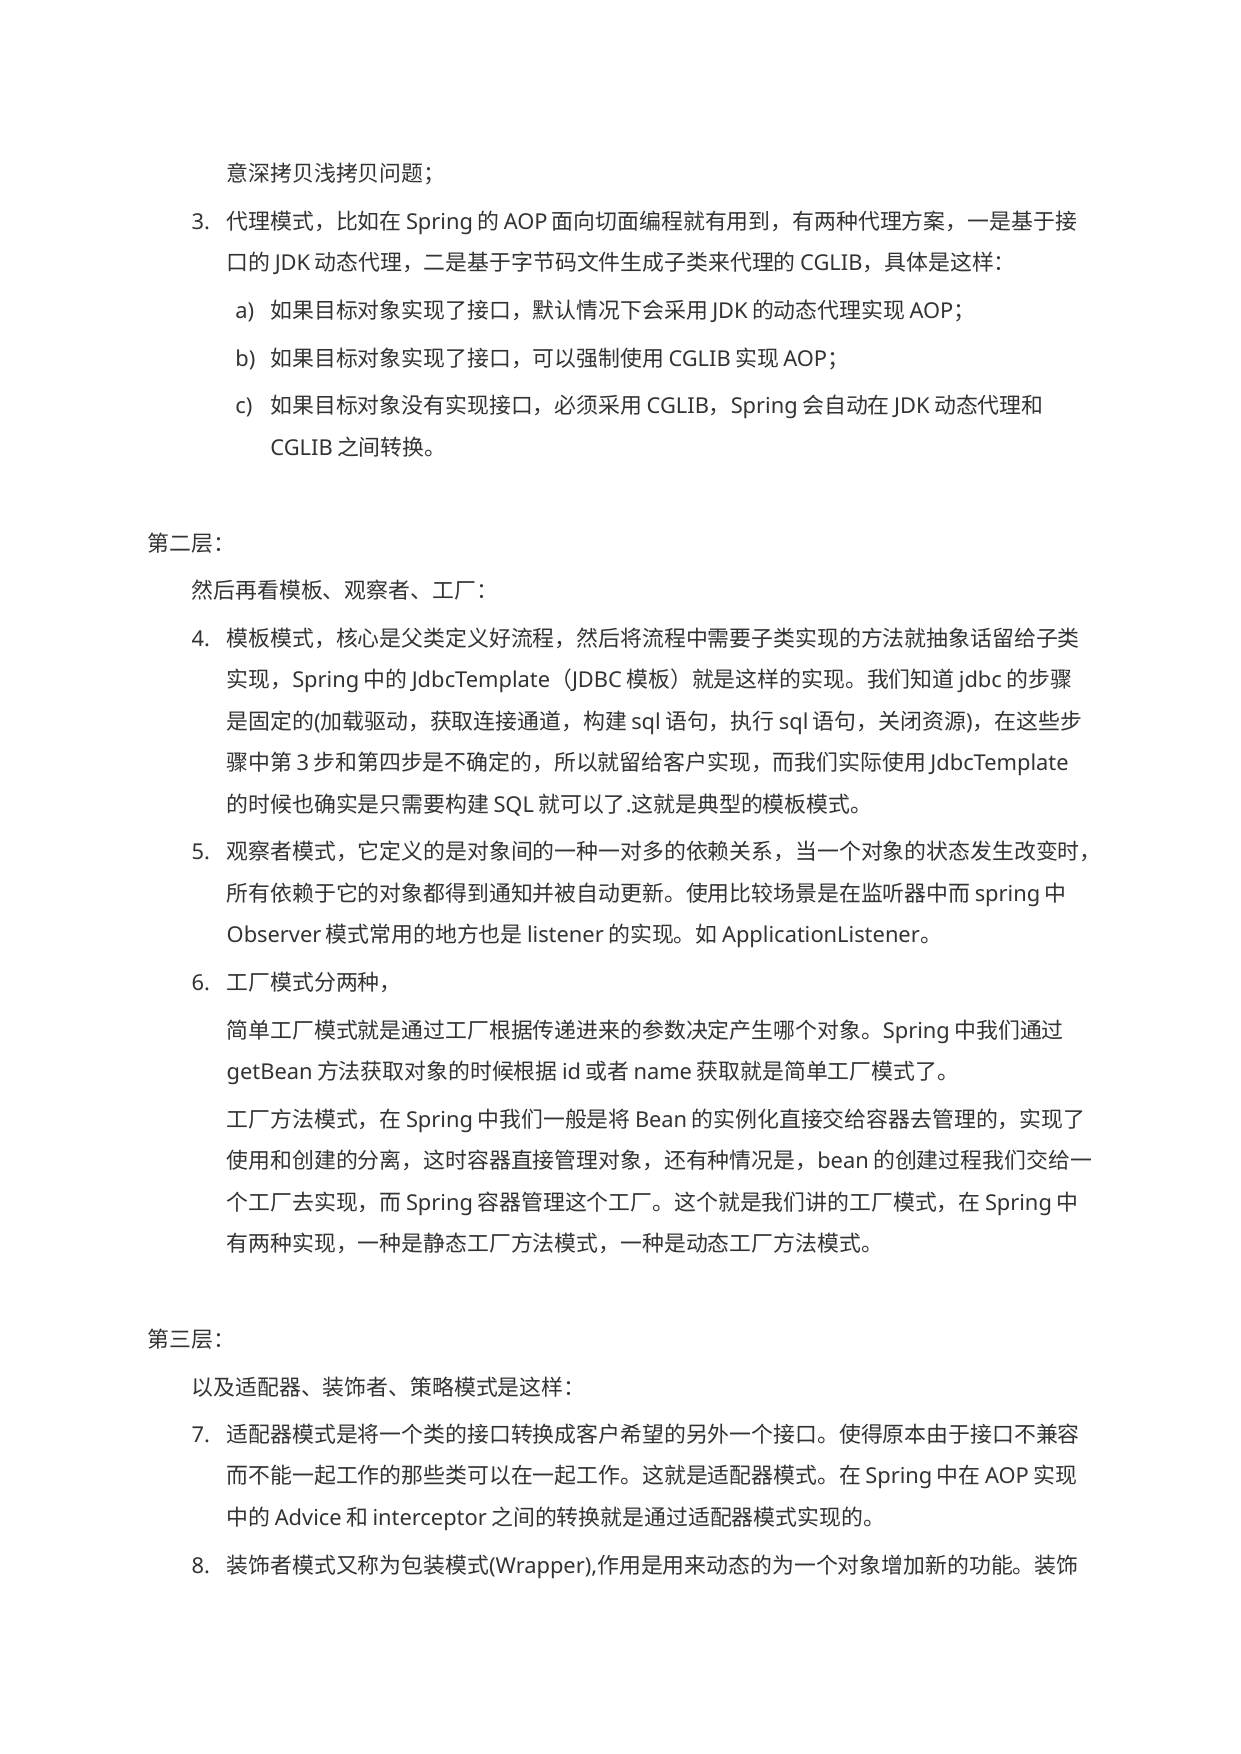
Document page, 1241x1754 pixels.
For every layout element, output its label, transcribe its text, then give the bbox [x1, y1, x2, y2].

list 如果目标对象实现了接口，可以强制使用CGLIB实现AOP； [235, 336, 1093, 377]
list 观察者模式，它定义的是对象间的一种一对多的依赖关系，当一个对象的状态发生改变时，所有依赖于它的对象都得到通知并被自动更新。使用比较场景是在监听器中而spring中Observer模式常用的地方也是listener的实现。如ApplicationListener。 [191, 829, 1093, 954]
list 如果目标对象实现了接口，默认情况下会采用JDK的动态代理实现AOP； [235, 288, 1093, 330]
list 适配器模式是将一个类的接口转换成客户希望的另外一个接口。使得原本由于接口不兼容而不能一起工作的那些类可以在一起工作。这就是适配器模式。在Spring中在AOP实现中的Advice和interceptor之间的转换就是通过适配器模式实现的。 [191, 1412, 1093, 1537]
text 以及适配器、装饰者、策略模式是这样： [148, 1364, 1093, 1406]
list 如果目标对象没有实现接口，必须采用CGLIB，Spring会自动在JDK动态代理和CGLIB之间转换。 [235, 384, 1093, 467]
text 简单工厂模式就是通过工厂根据传递进来的参数决定产生哪个对象。Spring中我们通过getBean方法获取对象的时候根据id或者name获取就是简单工厂模式了。 [226, 1008, 1093, 1091]
text 第二层： [148, 521, 1093, 562]
list 装饰者模式又称为包装模式(Wrapper),作用是用来动态的为一个对象增加新的功能。装饰模式是一种用于代替继承的技术，无须通过继承增加子类就能扩展对象的新功能。使用对象的关联关系代替继承关系，更加灵活，同时避免类型体系的快速膨胀。 [191, 1543, 1093, 1584]
text 然后再看模板、观察者、工厂： [148, 568, 1093, 610]
list 代理模式，比如在Spring的AOP面向切面编程就有用到，有两种代理方案，一是基于接口的JDK动态代理，二是基于字节码文件生成子类来代理的CGLIB，具体是这样： [191, 199, 1093, 282]
text 第三层： [148, 1317, 1093, 1358]
list 模板模式，核心是父类定义好流程，然后将流程中需要子类实现的方法就抽象话留给子类实现，Spring中的JdbcTemplate（JDBC模板）就是这样的实现。我们知道jdbc的步骤是固定的(加载驱动，获取连接通道，构建sql语句，执行sql语句，关闭资源)，在这些步骤中第3步和第四步是不确定的，所以就留给客户实现，而我们实际使用JdbcTemplate的时候也确实是只需要构建SQL就可以了.这就是典型的模板模式。 [191, 616, 1093, 823]
list 工厂模式分两种， [191, 960, 1093, 1002]
list 原型模式，也叫克隆模式，Spring中该模式使用的很明显，和单例一样在bean标签中设置scope的属性为prototype即表示该bean以克隆的方式生成，基于clone()方法需要注意深拷贝浅拷贝问题； [191, 151, 1093, 193]
text 工厂方法模式，在Spring中我们一般是将Bean的实例化直接交给容器去管理的，实现了使用和创建的分离，这时容器直接管理对象，还有种情况是，bean的创建过程我们交给一个工厂去实现，而Spring容器管理这个工厂。这个就是我们讲的工厂模式，在Spring中有两种实现，一种是静态工厂方法模式，一种是动态工厂方法模式。 [226, 1097, 1093, 1263]
